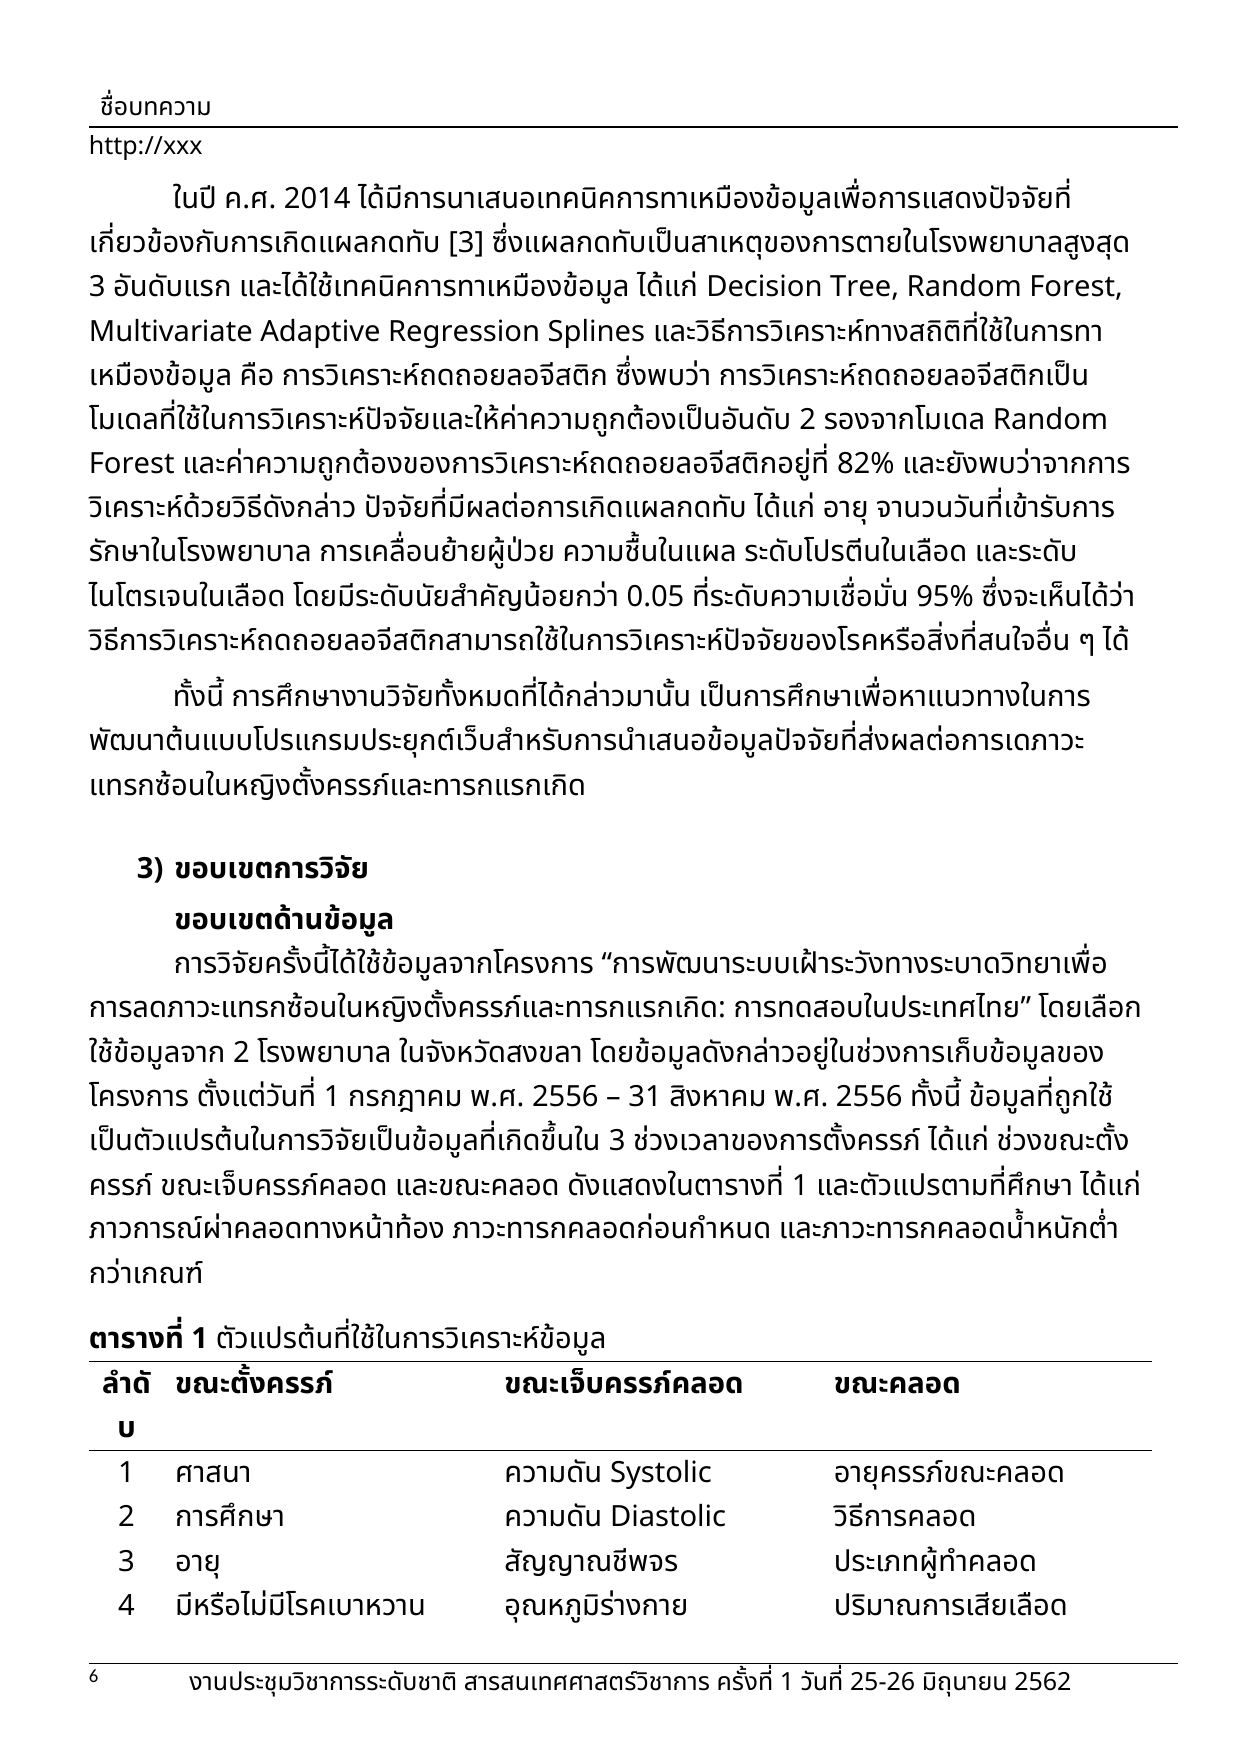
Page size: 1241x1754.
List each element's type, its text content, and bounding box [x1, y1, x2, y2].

table_cell อายุ [164, 1540, 493, 1584]
table_cell 2 [89, 1496, 164, 1540]
list ขอบเขตด้านข้อมูล [174, 898, 1152, 943]
table_cell อุณหภูมิร่างกาย [493, 1584, 822, 1628]
table_cell อายุครรภ์ขณะคลอด [822, 1451, 1152, 1496]
table_cell ความดัน Systolic [493, 1451, 822, 1496]
text ตารางที่ 1 ตัวแปรต้นที่ใช้ในการวิเคราะห์ข้อมูล [89, 1317, 1152, 1361]
table_cell 1 [89, 1451, 164, 1496]
table_header ขณะเจ็บครรภ์คลอด [493, 1362, 822, 1450]
table_cell มีหรือไม่มีโรคเบาหวาน [164, 1584, 493, 1628]
table_cell 3 [89, 1540, 164, 1584]
table_cell 4 [89, 1584, 164, 1628]
table_cell ประเภทผู้ทำคลอด [822, 1540, 1152, 1584]
table_header ขณะตั้งครรภ์ [164, 1362, 493, 1450]
table_cell วิธีการคลอด [822, 1496, 1152, 1540]
table_cell ศาสนา [164, 1451, 493, 1496]
list ขอบเขตการวิจัย [137, 848, 1152, 892]
table_header ขณะคลอด [822, 1362, 1152, 1450]
table_cell สัญญาณชีพจร [493, 1540, 822, 1584]
text ทั้งนี้ การศึกษางานวิจัยทั้งหมดที่ได้กล่าวมานั้น เป็นการศึกษาเพื่อหาแนวทางในการพัฒนาต้นแบบโปรแกรมประยุกต์เว็บสำหรับการนำเสนอข้อมูลปัจจัยที่ส่งผลต่อการเดภาวะแทรกซ้อนในหญิงตั้งครรภ์และทารกแรกเกิด [89, 676, 1152, 808]
table_cell ปริมาณการเสียเลือด [822, 1584, 1152, 1628]
text ในปี ค.ศ. 2014 ได้มีการนาเสนอเทคนิคการทาเหมืองข้อมูลเพื่อการแสดงปัจจัยที่เกี่ยวข้องกับการเกิดแผลกดทับ [3] ซึ่งแผลกดทับเป็นสาเหตุของการตายในโรงพยาบาลสูงสุด 3 อันดับแรก และได้ใช้เทคนิคการทาเหมืองข้อมูล ได้แก่ Decision Tree, Random Forest, Multivariate Adaptive Regression Splines และวิธีการวิเคราะห์ทางสถิติที่ใช้ในการทาเหมืองข้อมูล คือ การวิเคราะห์ถดถอยลอจีสติก ซึ่งพบว่า การวิเคราะห์ถดถอยลอจีสติกเป็นโมเดลที่ใช้ในการวิเคราะห์ปัจจัยและให้ค่าความถูกต้องเป็นอันดับ 2 รองจากโมเดล Random Forest และค่าความถูกต้องของการวิเคราะห์ถดถอยลอจีสติกอยู่ที่ 82% และยังพบว่าจากการวิเคราะห์ด้วยวิธีดังกล่าว ปัจจัยที่มีผลต่อการเกิดแผลกดทับ ได้แก่ อายุ จานวนวันที่เข้ารับการรักษาในโรงพยาบาล การเคลื่อนย้ายผู้ป่วย ความชื้นในแผล ระดับโปรตีนในเลือด และระดับไนโตรเจนในเลือด โดยมีระดับนัยสำคัญน้อยกว่า 0.05 ที่ระดับความเชื่อมั่น 95% ซึ่งจะเห็นได้ว่า วิธีการวิเคราะห์ถดถอยลอจีสติกสามารถใช้ในการวิเคราะห์ปัจจัยของโรคหรือสิ่งที่สนใจอื่น ๆ ได้ [89, 177, 1152, 663]
table_header ลำดับ [89, 1362, 164, 1450]
table_cell การศึกษา [164, 1496, 493, 1540]
list การวิจัยครั้งนี้ได้ใช้ข้อมูลจากโครงการ “การพัฒนาระบบเฝ้าระวังทางระบาดวิทยาเพื่อการลดภาวะแทรกซ้อนในหญิงตั้งครรภ์และทารกแรกเกิด: การทดสอบในประเทศไทย” โดยเลือกใช้ข้อมูลจาก 2 โรงพยาบาล ในจังหวัดสงขลา โดยข้อมูลดังกล่าวอยู่ในช่วงการเก็บข้อมูลของโครงการ ตั้งแต่วันที่ 1 กรกฎาคม พ.ศ. 2556 – 31 สิงหาคม พ.ศ. 2556 ทั้งนี้ ข้อมูลที่ถูกใช้เป็นตัวแปรต้นในการวิจัยเป็นข้อมูลที่เกิดขึ้นใน 3 ช่วงเวลาของการตั้งครรภ์ ได้แก่ ช่วงขณะตั้งครรภ์ ขณะเจ็บครรภ์คลอด และขณะคลอด ดังแสดงในตารางที่ 1 และตัวแปรตามที่ศึกษา ได้แก่ ภาวการณ์ผ่าคลอดทางหน้าท้อง ภาวะทารกคลอดก่อนกำหนด และภาวะทารกคลอดน้ำหนักต่ำกว่าเกณฑ์ [89, 943, 1152, 1296]
table_cell ความดัน Diastolic [493, 1496, 822, 1540]
